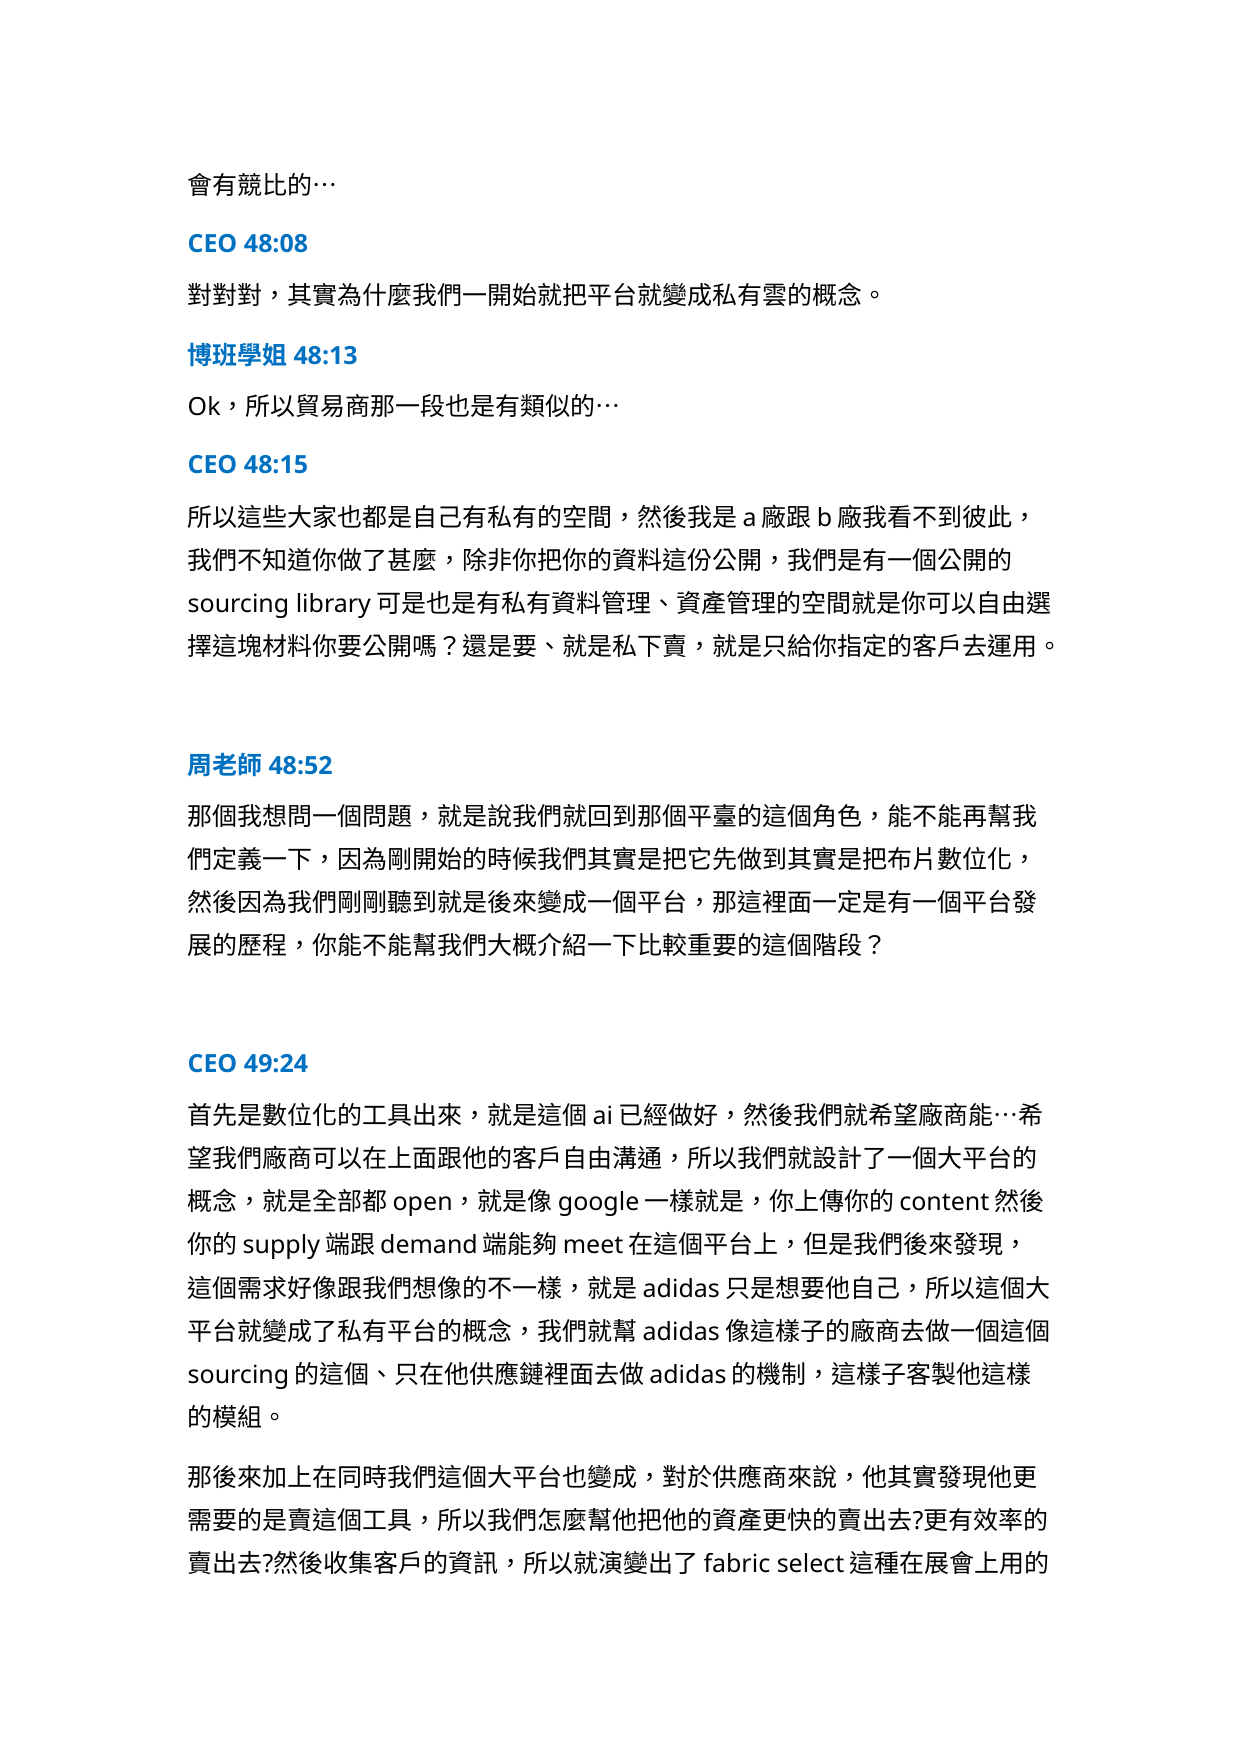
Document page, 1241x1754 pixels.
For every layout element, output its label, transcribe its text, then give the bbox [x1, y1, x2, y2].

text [187, 1456, 1053, 1580]
text 首先是數位化的工具出來，就是這個ai已經做好，然後我們就希望廠商能…希望我們廠商可以在上面跟他的客戶自由溝通，所以我們就設計了一個大平台的概念，就是全部都open，就是像google一樣就是，你上傳你的content然後你的supply端跟demand端能夠meet在這個平台上，但是我們後來發現，這個需求好像跟我們想像的不一樣，就是adidas只是想要他自己，所以這個大平台就變成了私有平台的概念，我們就幫adidas像這樣子的廠商去做一個這個sourcing的這個、只在他供應鏈裡面去做adidas的機制，這樣子客製他這樣的模組。 [187, 1095, 1053, 1434]
subtitle CEO 49:24 [187, 1044, 1053, 1082]
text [187, 164, 1053, 202]
text 所以這些大家也都是自己有私有的空間，然後我是a廠跟b廠我看不到彼此，我們不知道你做了甚麼，除非你把你的資料這份公開，我們是有一個公開的sourcing library可是也是有私有資料管理、資產管理的空間就是你可以自由選擇這塊材料你要公開嗎？還是要、就是私下賣，就是只給你指定的客戶去運用。 [187, 496, 1053, 663]
subtitle CEO 48:15 [187, 445, 1053, 483]
text 那個我想問一個問題，就是說我們就回到那個平臺的這個角色，能不能再幫我們定義一下，因為剛開始的時候我們其實是把它先做到其實是把布片數位化，然後因為我們剛剛聽到就是後來變成一個平台，那這裡面一定是有一個平台發展的歷程，你能不能幫我們大概介紹一下比較重要的這個階段？ [187, 796, 1053, 963]
subtitle CEO 48:08 [187, 224, 1053, 262]
text 對對對，其實為什麼我們一開始就把平台就變成私有雲的概念。 [187, 275, 1053, 312]
text Ok，所以貿易商那一段也是有類似的… [187, 386, 1053, 423]
subtitle 周老師 48:52 [187, 744, 1053, 782]
subtitle 博班學姐 48:13 [187, 334, 1053, 372]
